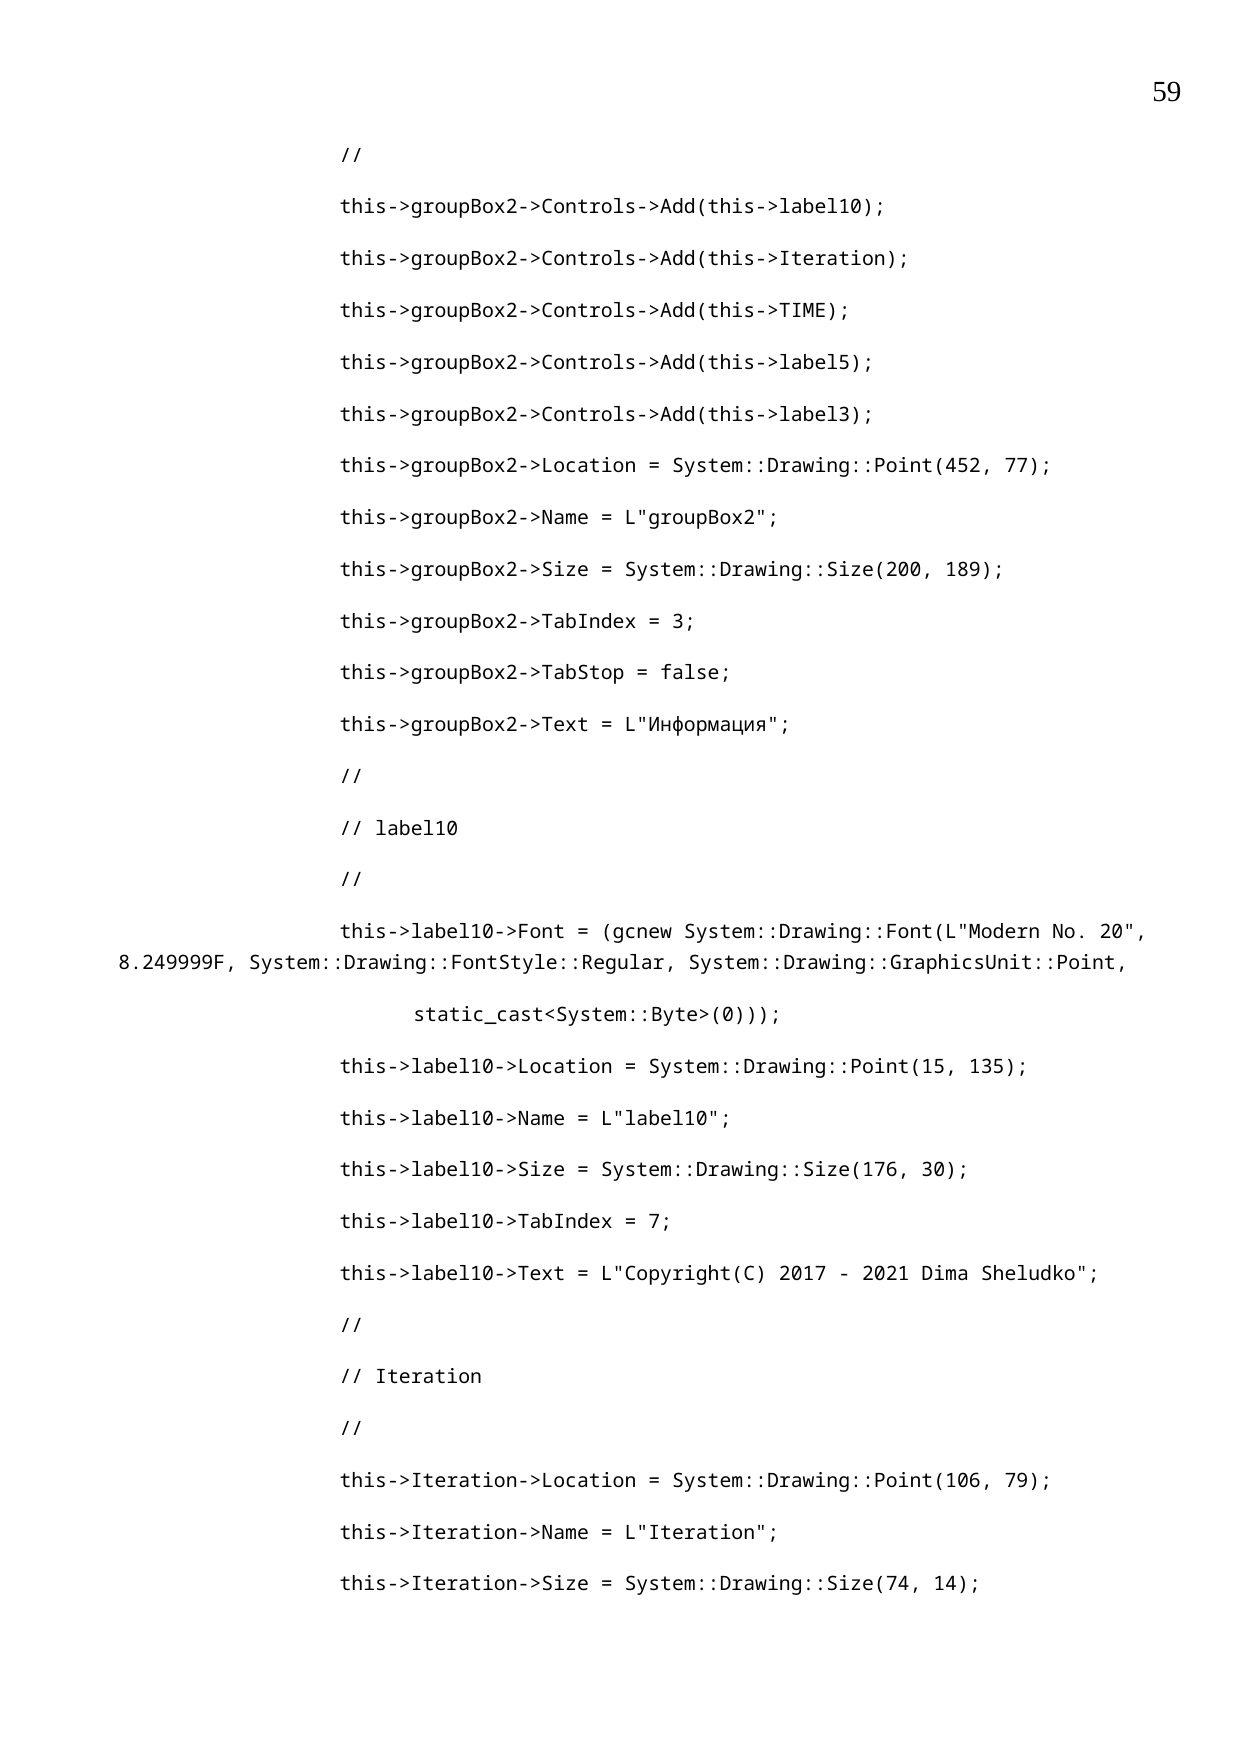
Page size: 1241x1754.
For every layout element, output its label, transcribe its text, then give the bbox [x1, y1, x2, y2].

text this->groupBox2->Controls->Add(this->Iteration); [118, 244, 1181, 271]
text this->groupBox2->Controls->Add(this->label5); [118, 348, 1181, 375]
text this->label10->TabIndex = 7; [118, 1207, 1181, 1234]
text // [118, 866, 1181, 893]
text // [118, 141, 1181, 168]
text // [118, 1414, 1181, 1441]
text this->groupBox2->TabIndex = 3; [118, 607, 1181, 634]
text this->label10->Text = L"Copyright(C) 2017 - 2021 Dima Sheludko"; [118, 1259, 1181, 1286]
text this->groupBox2->TabStop = false; [118, 659, 1181, 686]
text this->label10->Size = System::Drawing::Size(176, 30); [118, 1156, 1181, 1182]
text this->groupBox2->Location = System::Drawing::Point(452, 77); [118, 452, 1181, 478]
text this->Iteration->Name = L"Iteration"; [118, 1518, 1181, 1545]
text this->groupBox2->Name = L"groupBox2"; [118, 503, 1181, 530]
text this->groupBox2->Text = L"Информация"; [118, 710, 1181, 737]
text this->Iteration->Size = System::Drawing::Size(74, 14); [118, 1570, 1181, 1597]
text // Iteration [118, 1363, 1181, 1389]
text // [118, 762, 1181, 789]
text this->label10->Font = (gcnew System::Drawing::Font(L"Modern No. 20", 8.249999F, System::Drawing::FontStyle::Regular, System::Drawing::GraphicsUnit::Point, [118, 917, 1181, 975]
text // label10 [118, 814, 1181, 841]
text this->label10->Location = System::Drawing::Point(15, 135); [118, 1052, 1181, 1079]
text this->groupBox2->Size = System::Drawing::Size(200, 189); [118, 555, 1181, 582]
text this->groupBox2->Controls->Add(this->label3); [118, 400, 1181, 427]
text static_cast<System::Byte>(0))); [118, 1000, 1181, 1027]
text // [118, 1311, 1181, 1338]
text this->groupBox2->Controls->Add(this->label10); [118, 193, 1181, 220]
text this->label10->Name = L"label10"; [118, 1104, 1181, 1131]
text this->groupBox2->Controls->Add(this->TIME); [118, 296, 1181, 323]
text this->Iteration->Location = System::Drawing::Point(106, 79); [118, 1466, 1181, 1493]
